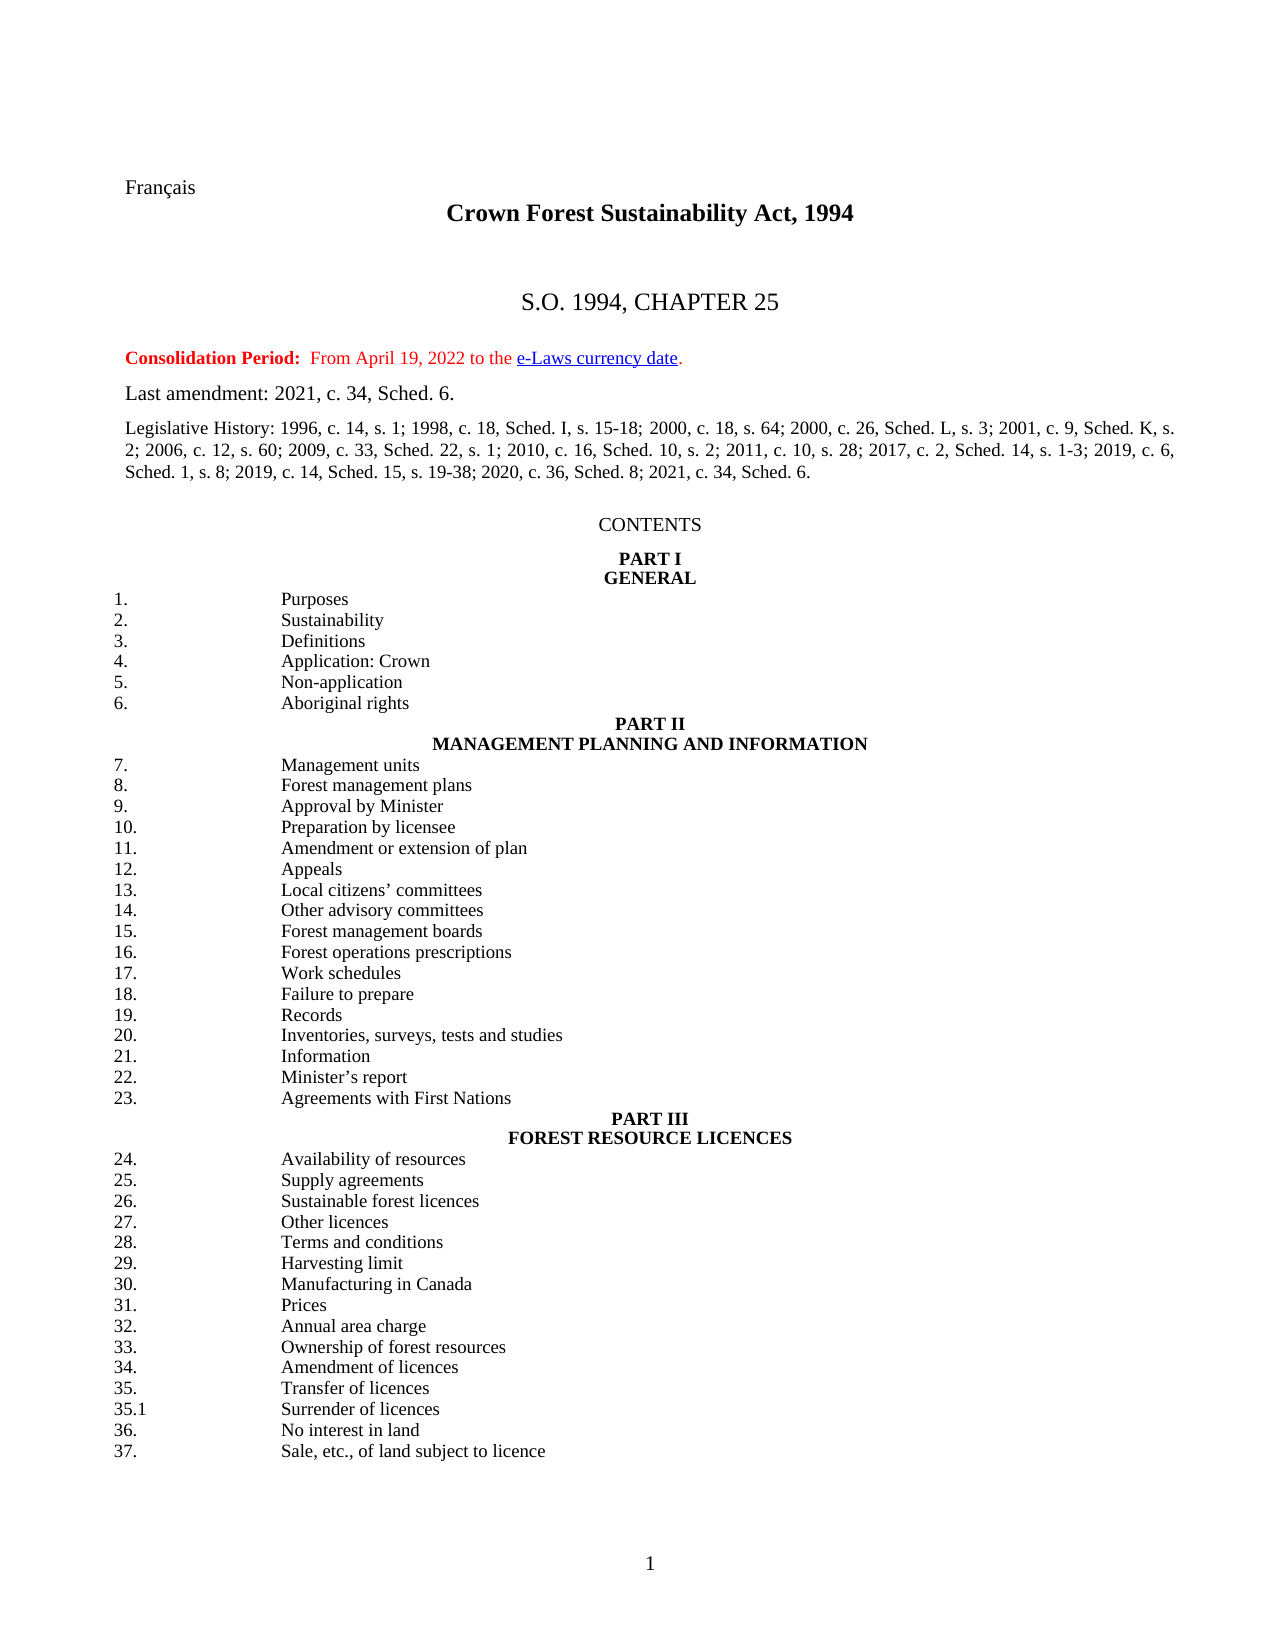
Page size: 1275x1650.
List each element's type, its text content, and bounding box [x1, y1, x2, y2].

table_cell 21. [114, 1046, 281, 1067]
table_cell 3. [114, 630, 281, 651]
table_cell 7. [114, 754, 281, 775]
table_cell 17. [114, 963, 281, 983]
table_cell Manufacturing in Canada [281, 1274, 1186, 1294]
table_cell Forest management plans [281, 775, 1186, 796]
table_cell 26. [114, 1190, 281, 1211]
table_cell Transfer of licences [281, 1378, 1186, 1399]
table_cell Forest operations prescriptions [281, 942, 1186, 962]
table_cell 37. [114, 1440, 281, 1461]
table_cell Amendment of licences [281, 1357, 1186, 1378]
table_cell Work schedules [281, 963, 1186, 983]
table_cell Sale, etc., of land subject to licence [281, 1440, 1186, 1461]
table_cell 31. [114, 1295, 281, 1315]
table_cell 2. [114, 609, 281, 630]
table_cell Supply agreements [281, 1170, 1186, 1190]
table_cell 20. [114, 1025, 281, 1046]
table_cell 11. [114, 838, 281, 858]
table_cell 14. [114, 900, 281, 921]
table_cell Surrender of licences [281, 1399, 1186, 1419]
table_cell Non-application [281, 672, 1186, 693]
table_cell PART II MANAGEMENT PLANNING AND INFORMATION [114, 714, 1186, 754]
table_cell PART III FOREST RESOURCE LICENCES [114, 1108, 1186, 1149]
table_cell Prices [281, 1295, 1186, 1315]
table_cell 13. [114, 879, 281, 900]
text Last amendment: 2021, c. 34, Sched. 6. [125, 381, 1175, 405]
table_cell Inventories, surveys, tests and studies [281, 1025, 1186, 1046]
table_cell 8. [114, 775, 281, 796]
table_cell Amendment or extension of plan [281, 838, 1186, 858]
table_cell 1. [114, 589, 281, 609]
table_cell 16. [114, 942, 281, 962]
table_cell 19. [114, 1004, 281, 1025]
table_cell 32. [114, 1315, 281, 1336]
table_cell 18. [114, 983, 281, 1004]
table_cell 29. [114, 1253, 281, 1274]
table_cell 6. [114, 693, 281, 713]
table_cell Harvesting limit [281, 1253, 1186, 1274]
table_cell Agreements with First Nations [281, 1088, 1186, 1108]
table_cell Appeals [281, 858, 1186, 879]
table_cell 4. [114, 651, 281, 672]
table_cell 23. [114, 1088, 281, 1108]
table_cell Failure to prepare [281, 983, 1186, 1004]
table_cell 25. [114, 1170, 281, 1190]
table_cell 27. [114, 1211, 281, 1232]
table_cell Application: Crown [281, 651, 1186, 672]
table_cell 34. [114, 1357, 281, 1378]
table_cell No interest in land [281, 1420, 1186, 1440]
table_cell 9. [114, 796, 281, 817]
table_cell Annual area charge [281, 1315, 1186, 1336]
table_cell 30. [114, 1274, 281, 1294]
table_cell 22. [114, 1067, 281, 1087]
text Consolidation Period: From April 19, 2022 to the e-Laws currency date. [125, 348, 1175, 368]
table_cell 5. [114, 672, 281, 693]
table_cell Minister’s report [281, 1067, 1186, 1087]
table_cell Approval by Minister [281, 796, 1186, 817]
table_cell Ownership of forest resources [281, 1336, 1186, 1357]
table_cell Other licences [281, 1211, 1186, 1232]
text Legislative History: 1996, c. 14, s. 1; 1998, c. 18, Sched. I, s. 15-18; 2000, c. 18, s. 64; 2000, c. 26, Sched. L, s. 3; 2001, c. 9, Sched. K, s. 2; 2006, c. 12, s. 60; 2009, c. 33, Sched. 22, s. 1; 2010, c. 16, Sched. 10, s. 2; 2011, c. 10, s. 28; 2017, c. 2, Sched. 14, s. 1-3; 2019, c. 6, Sched. 1, s. 8; 2019, c. 14, Sched. 15, s. 19-38; 2020, c. 36, Sched. 8; 2021, c. 34, Sched. 6. [125, 417, 1175, 482]
table_cell 35. [114, 1378, 281, 1399]
table_cell Forest management boards [281, 921, 1186, 942]
table_cell Sustainability [281, 609, 1186, 630]
text CONTENTS [125, 514, 1175, 536]
table_cell Sustainable forest licences [281, 1190, 1186, 1211]
table_cell 10. [114, 817, 281, 837]
table_cell Preparation by licensee [281, 817, 1186, 837]
table_cell Purposes [281, 589, 1186, 609]
text S.O. 1994, chapter 25 [125, 287, 1175, 316]
title Crown Forest Sustainability Act, 1994 [125, 199, 1175, 227]
table_cell Records [281, 1004, 1186, 1025]
table_cell Terms and conditions [281, 1232, 1186, 1253]
table_header PART I GENERAL [114, 548, 1186, 588]
text Français [125, 175, 1175, 199]
table_cell Availability of resources [281, 1149, 1186, 1169]
table_cell Management units [281, 754, 1186, 775]
table_cell 24. [114, 1149, 281, 1169]
table_cell 15. [114, 921, 281, 942]
table_cell Aboriginal rights [281, 693, 1186, 713]
table_cell Definitions [281, 630, 1186, 651]
table_cell 35.1 [114, 1399, 281, 1419]
table_cell Other advisory committees [281, 900, 1186, 921]
table_cell 33. [114, 1336, 281, 1357]
table_cell Local citizens’ committees [281, 879, 1186, 900]
table_cell 28. [114, 1232, 281, 1253]
table_cell Information [281, 1046, 1186, 1067]
table_cell 36. [114, 1420, 281, 1440]
table_cell 12. [114, 858, 281, 879]
